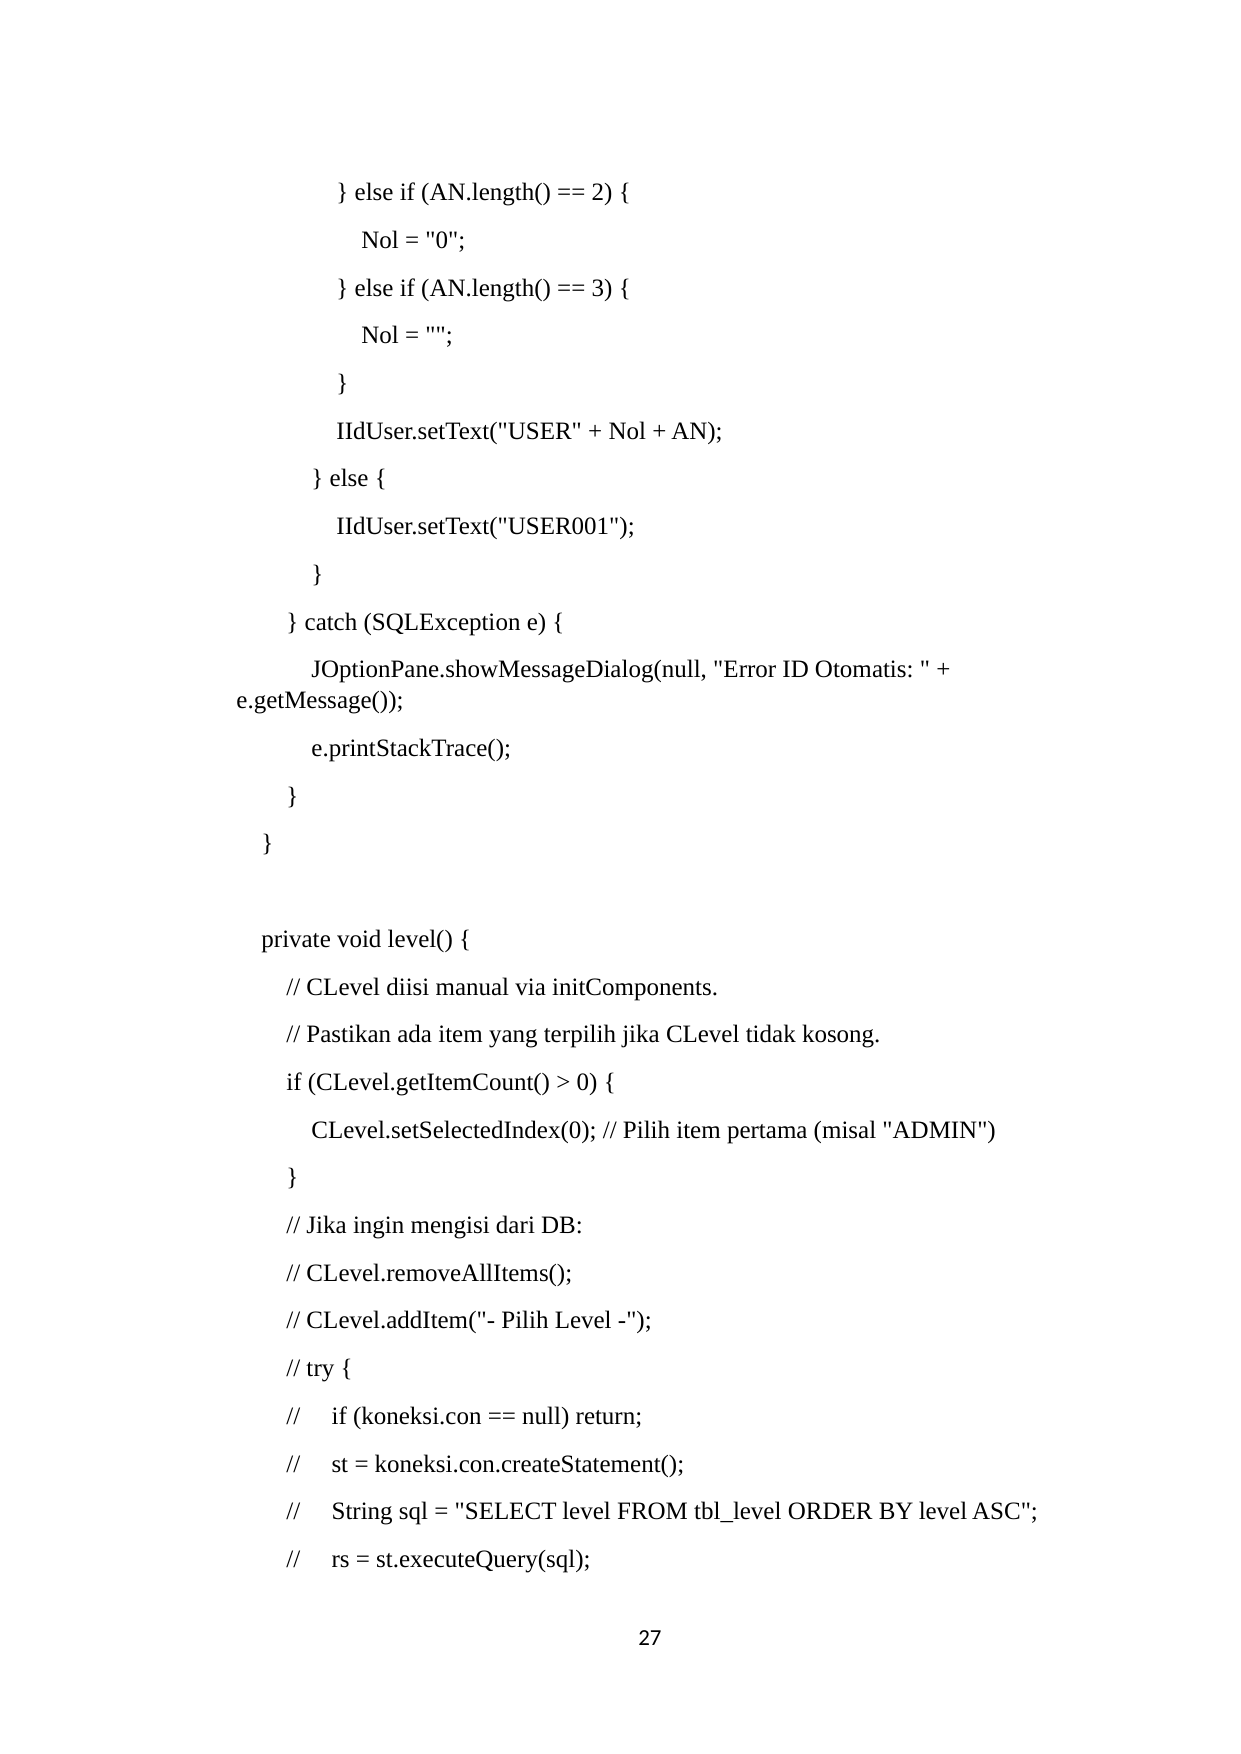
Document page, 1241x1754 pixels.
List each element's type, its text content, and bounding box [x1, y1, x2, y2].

text } [236, 559, 1063, 588]
text } else if (AN.length() == 3) { [236, 273, 1063, 301]
text Nol = ""; [236, 320, 1063, 349]
text } [236, 781, 1063, 809]
text } else { [236, 463, 1063, 492]
text } catch (SQLException e) { [236, 607, 1063, 635]
text // try { [236, 1353, 1063, 1382]
text // Pastikan ada item yang terpilih jika CLevel tidak kosong. [236, 1019, 1063, 1048]
text // CLevel.removeAllItems(); [236, 1258, 1063, 1287]
text // String sql = "SELECT level FROM tbl_level ORDER BY level ASC"; [236, 1496, 1063, 1525]
text // st = koneksi.con.createStatement(); [236, 1449, 1063, 1477]
text } [236, 828, 1063, 857]
text // Jika ingin mengisi dari DB: [236, 1210, 1063, 1239]
text JOptionPane.showMessageDialog(null, "Error ID Otomatis: " + e.getMessage()); [236, 654, 1063, 714]
text // rs = st.executeQuery(sql); [236, 1544, 1063, 1573]
text IIdUser.setText("USER001"); [236, 511, 1063, 540]
text // if (koneksi.con == null) return; [236, 1401, 1063, 1430]
text IIdUser.setText("USER" + Nol + AN); [236, 416, 1063, 444]
text } else if (AN.length() == 2) { [236, 177, 1063, 206]
text } [236, 1162, 1063, 1191]
text if (CLevel.getItemCount() > 0) { [236, 1067, 1063, 1096]
text CLevel.setSelectedIndex(0); // Pilih item pertama (misal "ADMIN") [236, 1115, 1063, 1143]
text // CLevel.addItem("- Pilih Level -"); [236, 1306, 1063, 1334]
text // CLevel diisi manual via initComponents. [236, 972, 1063, 1000]
text } [236, 368, 1063, 397]
text e.printStackTrace(); [236, 733, 1063, 762]
text private void level() { [236, 924, 1063, 953]
text Nol = "0"; [236, 225, 1063, 254]
